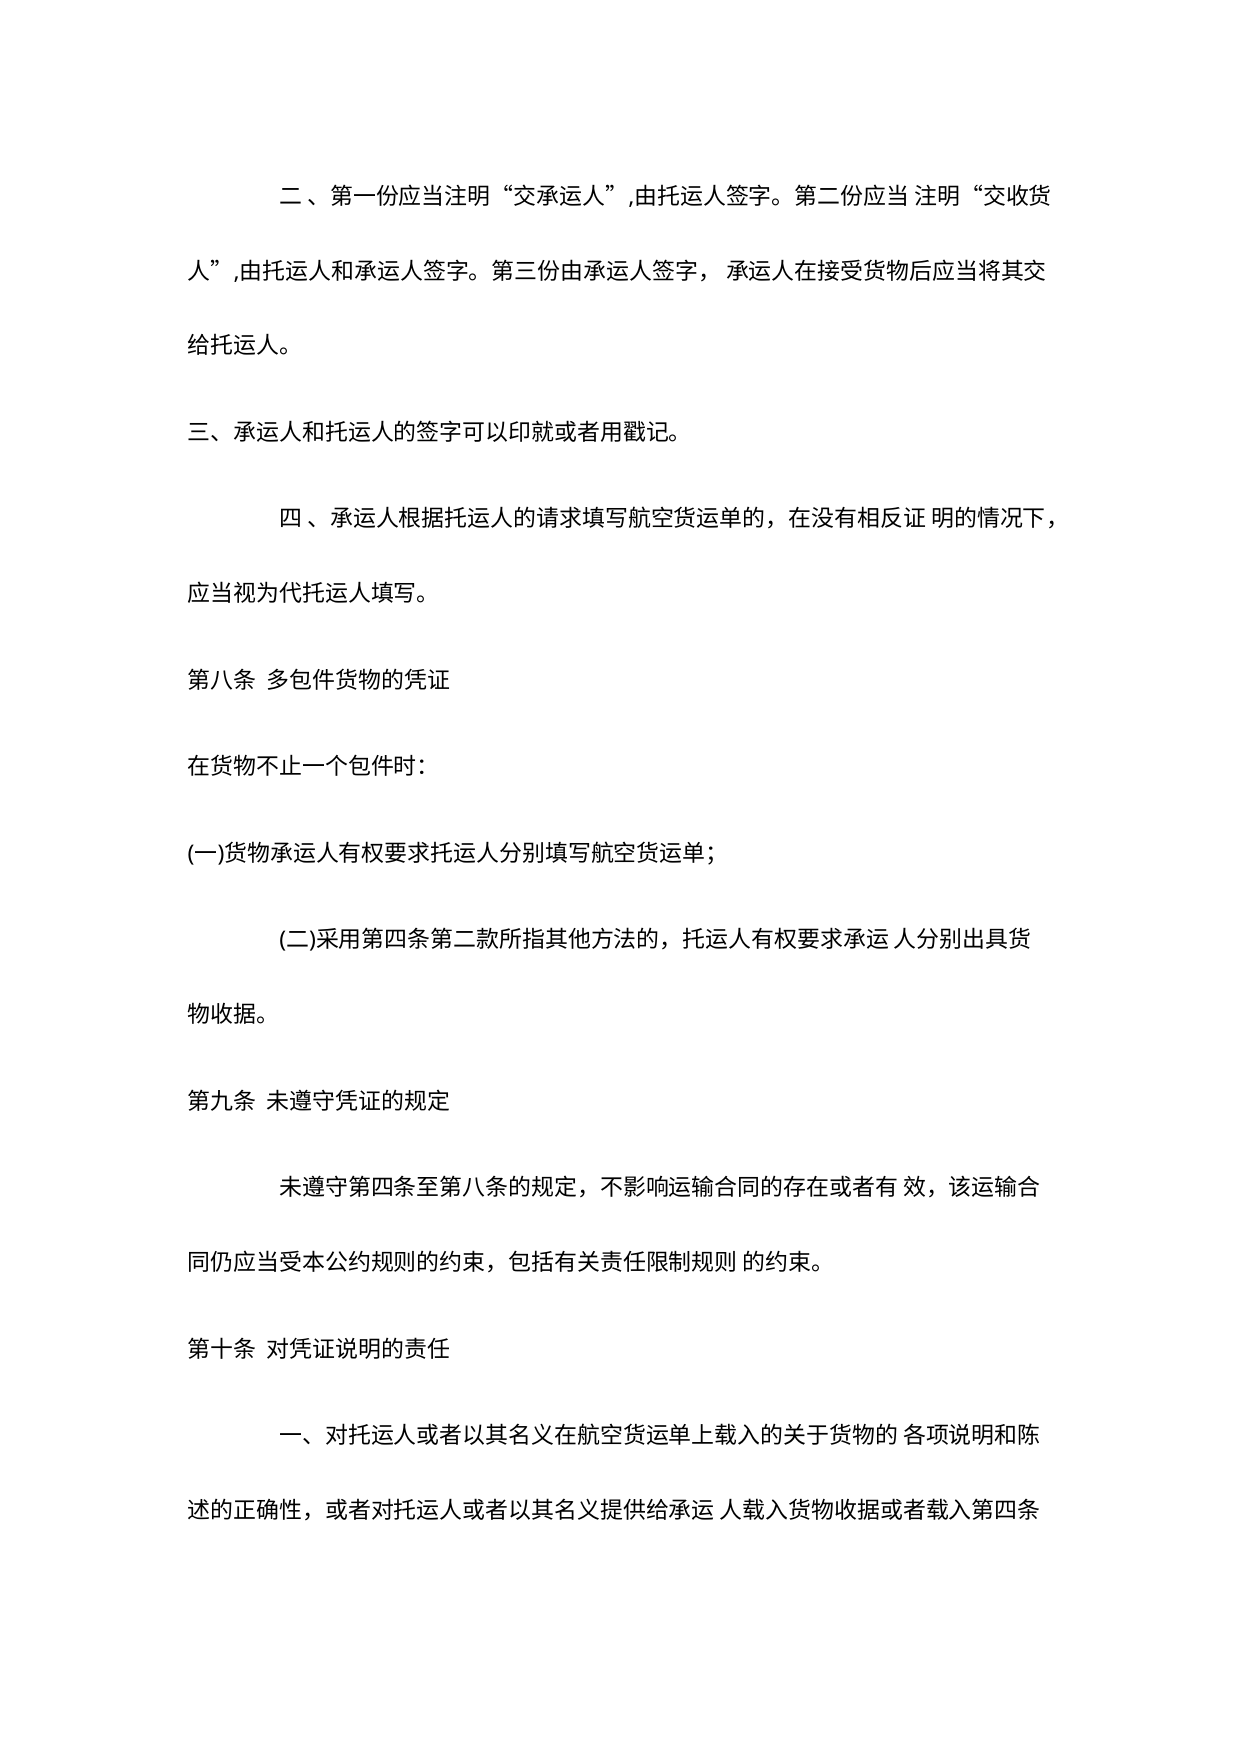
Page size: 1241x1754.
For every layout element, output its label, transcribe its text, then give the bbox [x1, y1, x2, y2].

text 第十条 对凭证说明的责任 [187, 1314, 1053, 1379]
text 三、承运人和托运人的签字可以印就或者用戳记。 [187, 398, 1053, 463]
text 第八条 多包件货物的凭证 [187, 646, 1053, 711]
text (二)采用第四条第二款所指其他方法的，托运人有权要求承运 人分别出具货物收据。 [187, 906, 1053, 1045]
text 在货物不止一个包件时： [187, 732, 1053, 797]
text 二 、第一份应当注明“交承运人”,由托运人签字。第二份应当 注明“交收货人”,由托运人和承运人签字。第三份由承运人签字， 承运人在接受货物后应当将其交给托运人。 [187, 162, 1053, 376]
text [187, 1401, 1053, 1541]
text (一)货物承运人有权要求托运人分别填写航空货运单； [187, 819, 1053, 884]
text 四 、承运人根据托运人的请求填写航空货运单的，在没有相反证 明的情况下，应当视为代托运人填写。 [187, 484, 1053, 624]
text 未遵守第四条至第八条的规定，不影响运输合同的存在或者有 效，该运输合同仍应当受本公约规则的约束，包括有关责任限制规则 的约束。 [187, 1153, 1053, 1293]
text 第九条 未遵守凭证的规定 [187, 1067, 1053, 1132]
